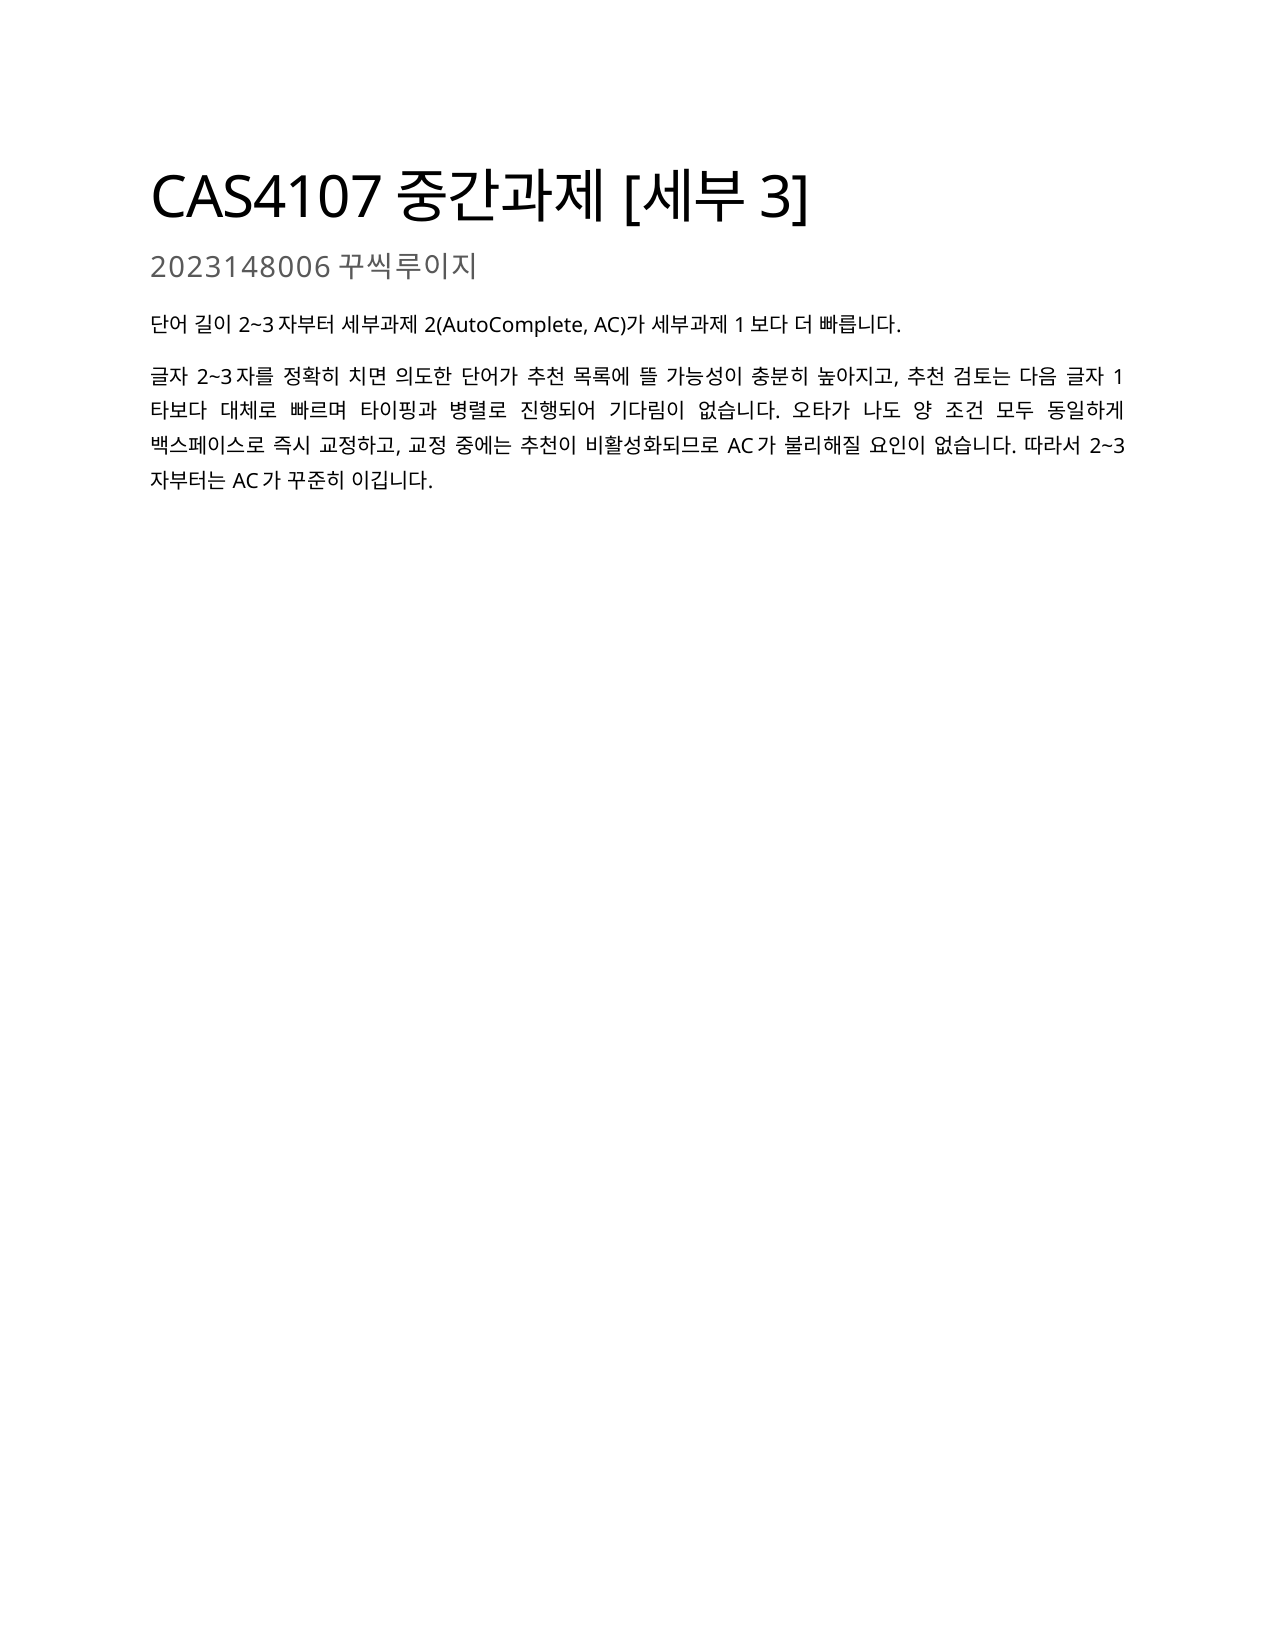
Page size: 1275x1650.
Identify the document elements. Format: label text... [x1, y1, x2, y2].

text 단어 길이 2~3자부터 세부과제 2(AutoComplete, AC)가 세부과제 1보다 더 빠릅니다. [150, 308, 1125, 339]
title CAS4107중간과제 [세부3] [150, 150, 1125, 235]
subtitle 2023148006꾸씩루이지 [150, 243, 1125, 286]
text 글자 2~3자를 정확히 치면 의도한 단어가 추천 목록에 뜰 가능성이 충분히 높아지고, 추천 검토는 다음 글자 1타보다 대체로 빠르며 타이핑과 병렬로 진행되어 기다림이 없습니다. 오타가 나도 양 조건 모두 동일하게 백스페이스로 즉시 교정하고, 교정 중에는 추천이 비활성화되므로 AC가 불리해질 요인이 없습니다. 따라서 2~3자부터는 AC가 꾸준히 이깁니다. [150, 360, 1125, 495]
